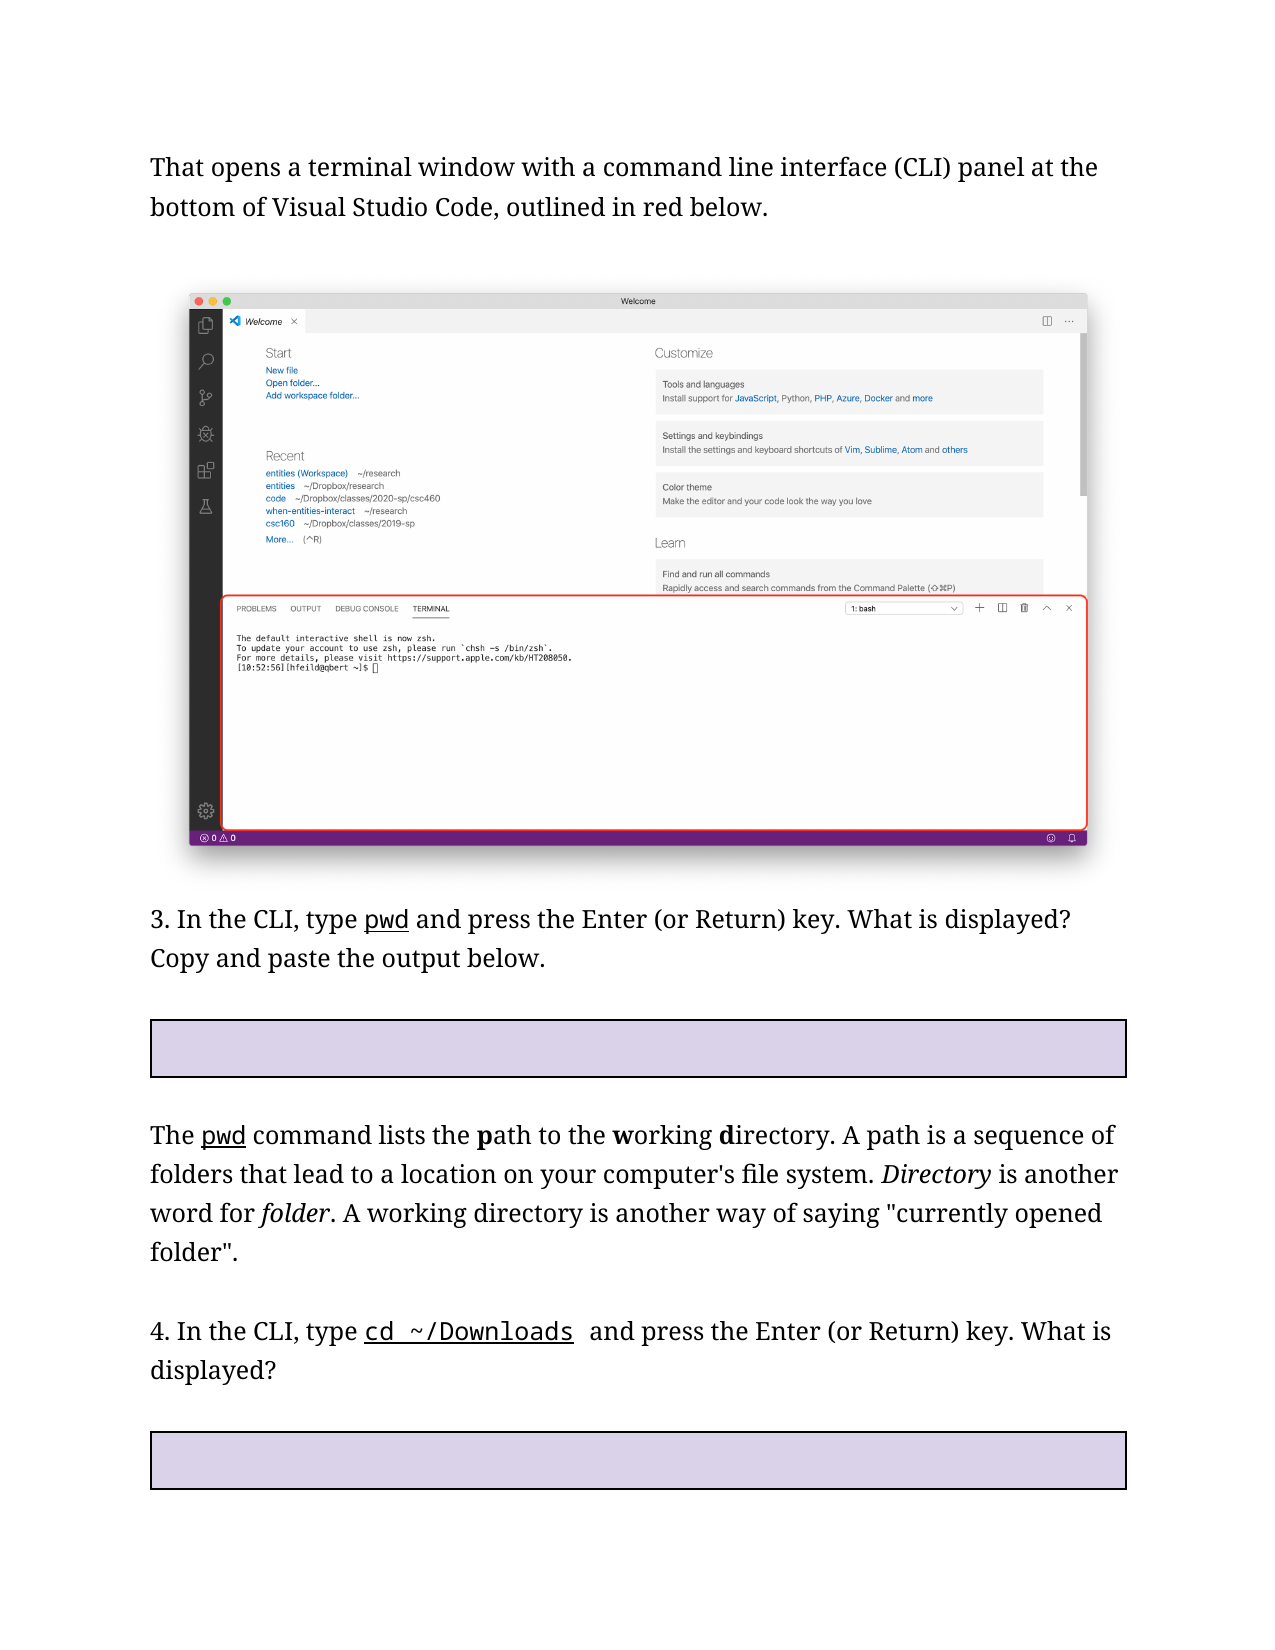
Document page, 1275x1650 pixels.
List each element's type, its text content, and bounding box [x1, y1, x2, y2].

text 3. In the CLI, type pwd and press the Enter (or Return) key. What is displayed? Copy and paste the output below. [150, 902, 1125, 975]
picture [150, 267, 1125, 897]
table_header [152, 1433, 1125, 1488]
table_header [152, 1021, 1125, 1076]
text 4. In the CLI, type cd ~/Downloads and press the Enter (or Return) key. What is displayed? [150, 1313, 1125, 1387]
text That opens a terminal window with a command line interface (CLI) panel at the bottom of Visual Studio Code, outlined in red below. [150, 150, 1125, 223]
text The pwd command lists the path to the working directory. A path is a sequence of folders that lead to a location on your computer's file system. Directory is another word for folder. A working directory is another way of saying "currently opened folder". [150, 1117, 1125, 1269]
